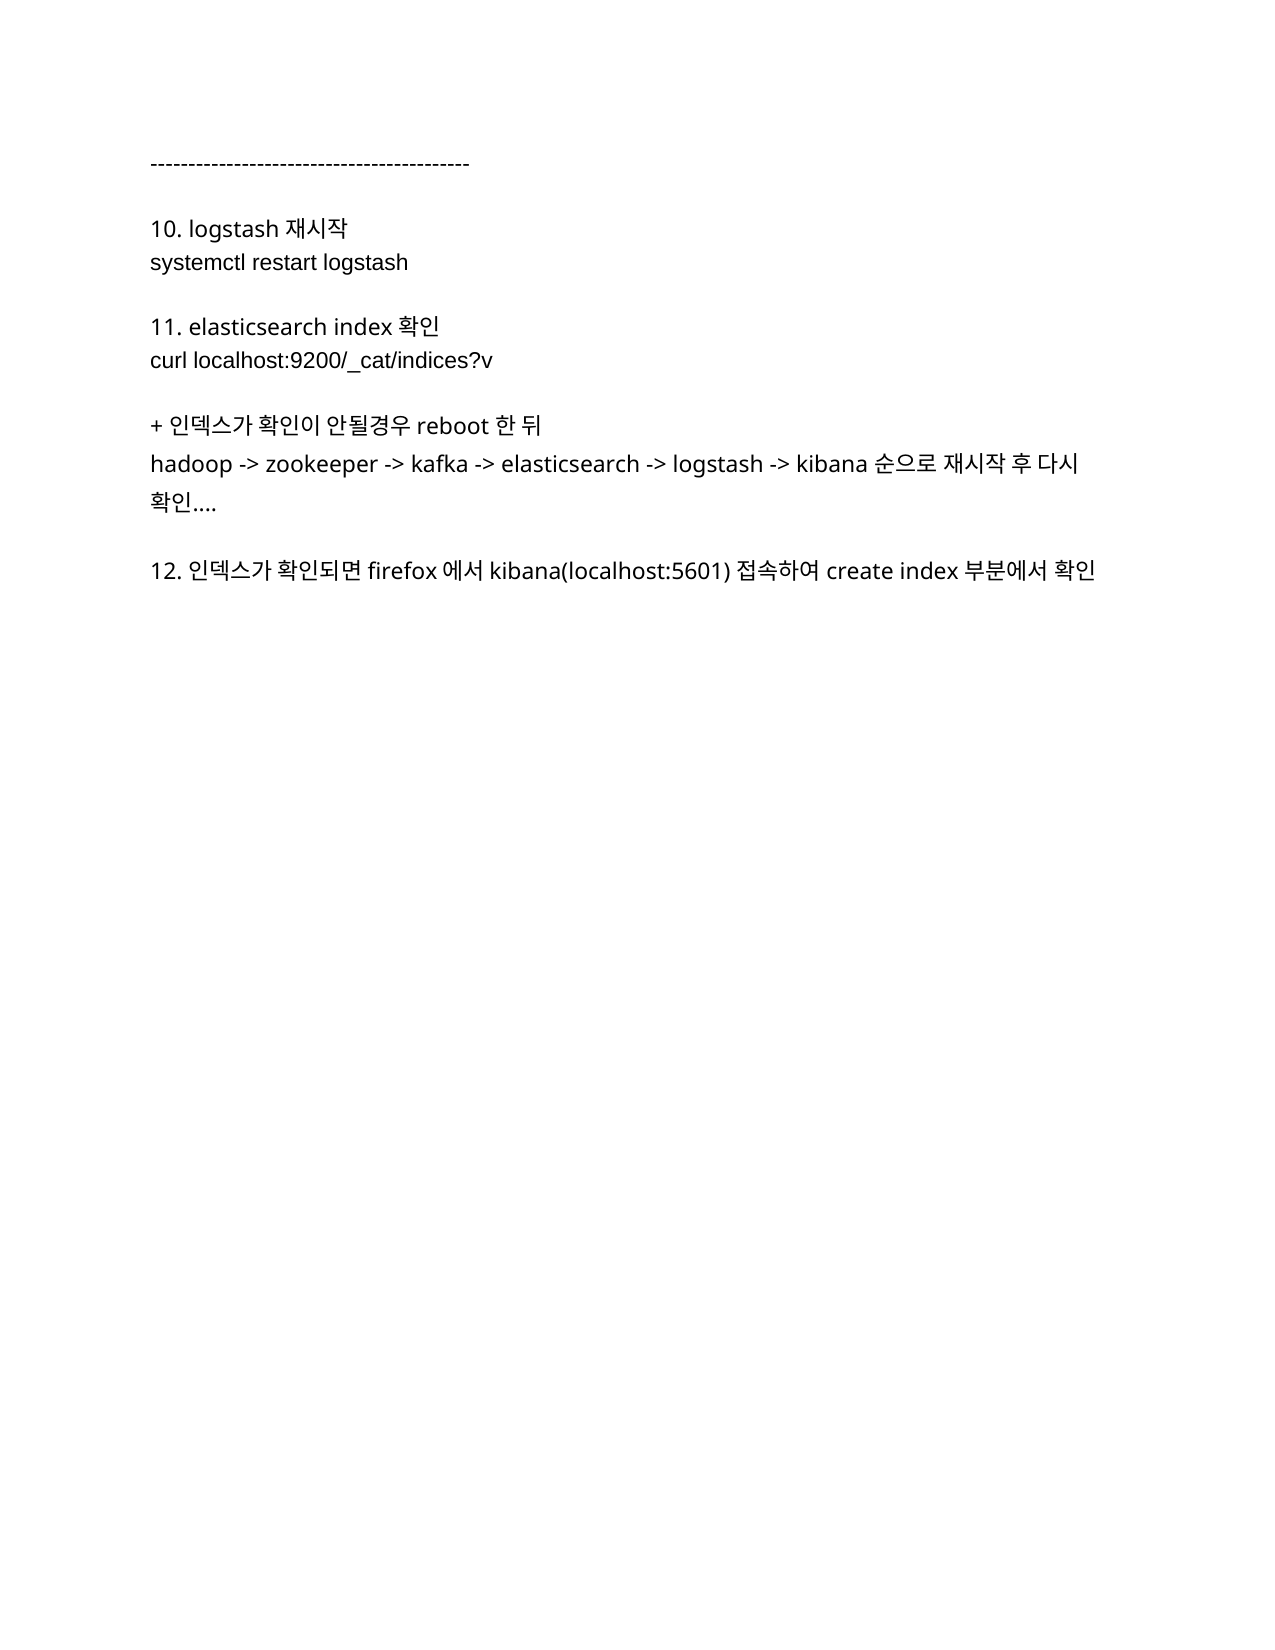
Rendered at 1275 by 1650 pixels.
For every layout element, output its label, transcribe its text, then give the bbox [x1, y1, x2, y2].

text 12. 인덱스가 확인되면 firefox에서 kibana(localhost:5601) 접속하여 create index 부분에서 확인 [150, 553, 1125, 586]
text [150, 150, 1125, 176]
text curl localhost:9200/_cat/indices?v [150, 347, 1125, 374]
text 10. logstash 재시작 [150, 210, 1125, 244]
text + 인덱스가 확인이 안될경우 reboot 한 뒤 [150, 408, 1125, 441]
text systemctl restart logstash [150, 249, 1125, 275]
text hadoop -> zookeeper -> kafka -> elasticsearch -> logstash -> kibana 순으로 재시작 후 다시 확인.... [150, 446, 1125, 518]
text 11. elasticsearch index 확인 [150, 309, 1125, 342]
